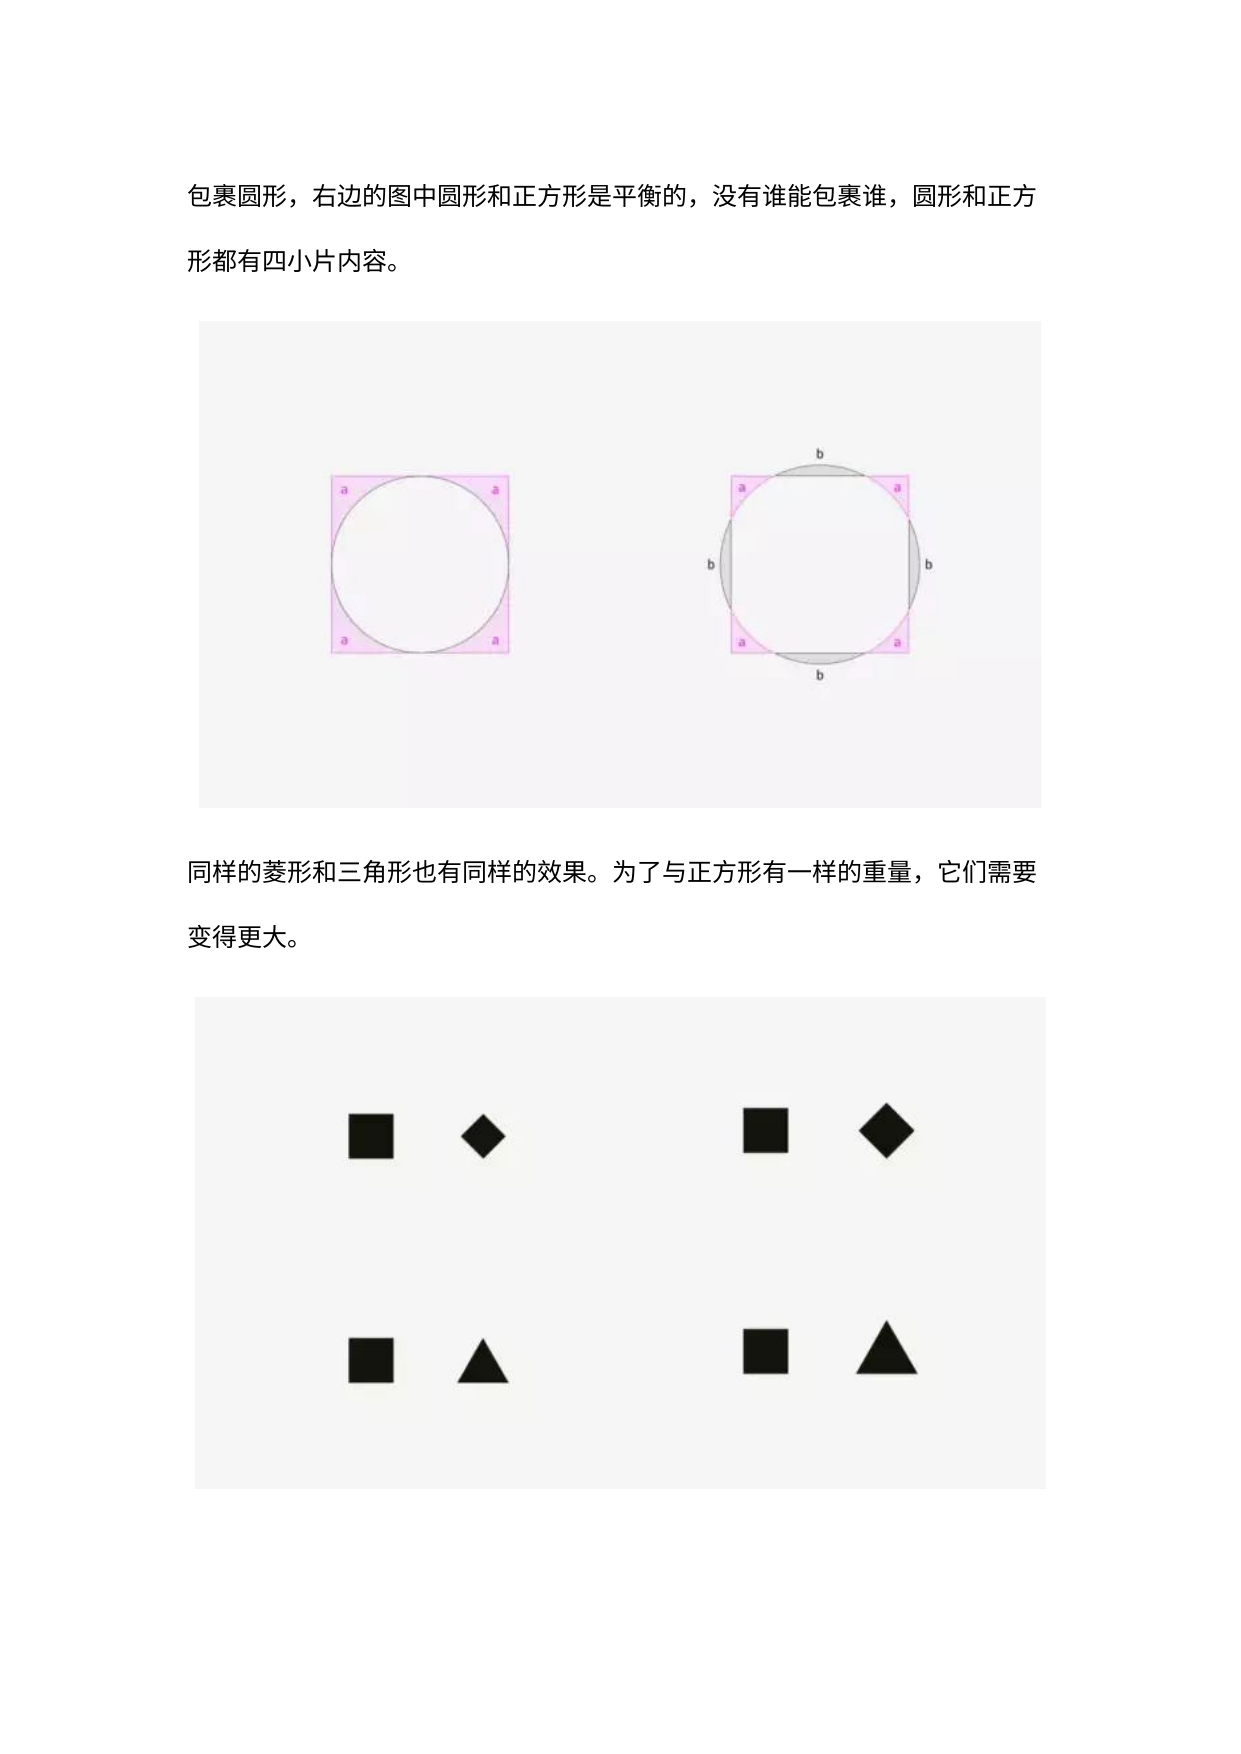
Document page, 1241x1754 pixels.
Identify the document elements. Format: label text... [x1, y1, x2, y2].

text 同样的菱形和三角形也有同样的效果。为了与正方形有一样的重量，它们需要变得更大。 [187, 838, 1053, 968]
picture [198, 321, 1042, 808]
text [187, 162, 1053, 292]
picture [194, 997, 1046, 1489]
